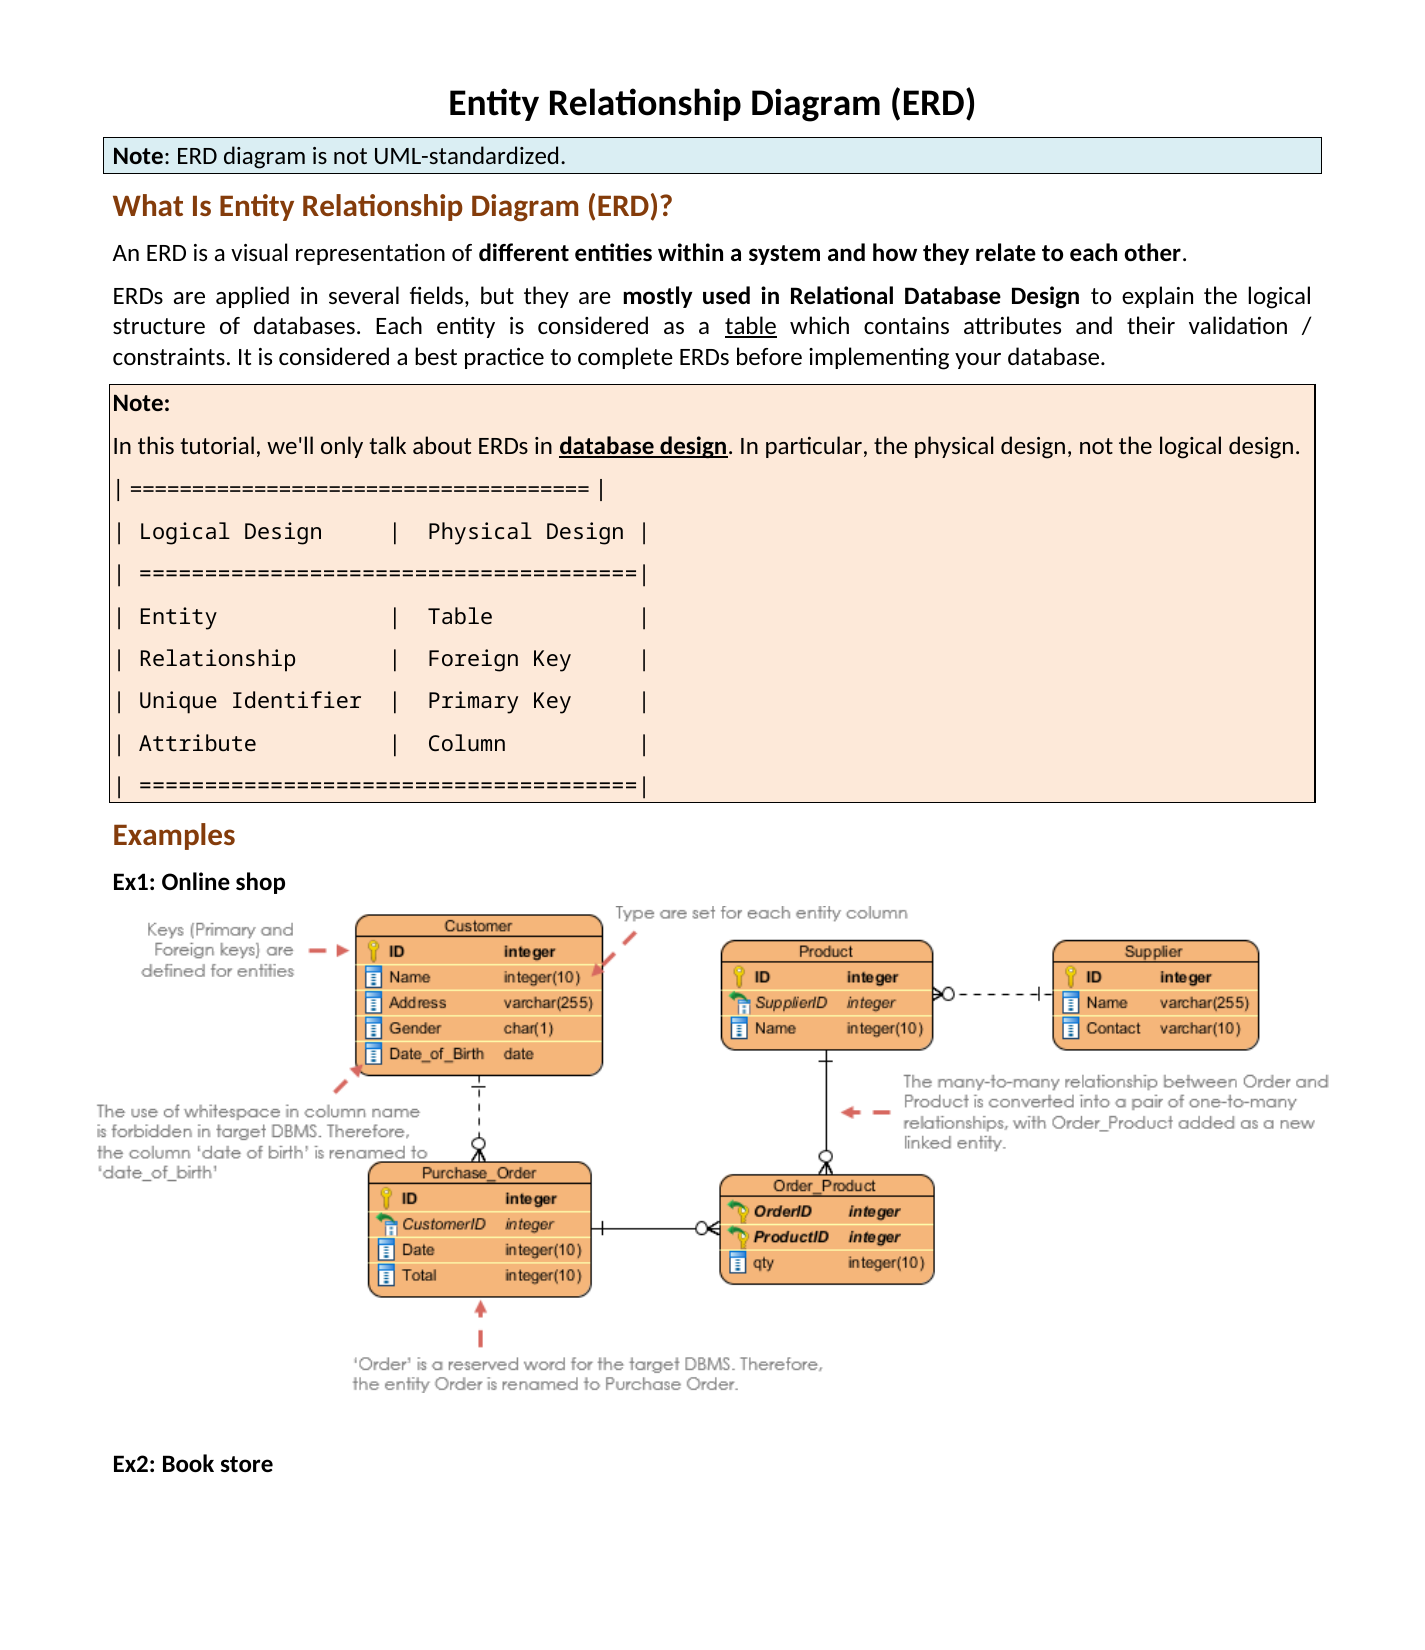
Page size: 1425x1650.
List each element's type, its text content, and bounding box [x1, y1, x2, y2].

subtitle Entity Relationship Diagram (ERD) [112, 78, 1312, 124]
text Note: [110, 385, 1314, 417]
text | ======================================| [110, 767, 1314, 802]
text | Attribute | Column | [110, 724, 1314, 757]
text | ======================================| [110, 555, 1314, 588]
text | Entity | Table | [110, 597, 1314, 630]
text Ex2: Book store [112, 1448, 1312, 1479]
subtitle Examples [112, 815, 1312, 853]
text | ===================================== | [110, 470, 1314, 503]
subtitle What Is Entity Relationship Diagram (ERD)? [112, 186, 1312, 224]
text In this tutorial, we'll only talk about ERDs in database design. In particular, the physical design, not the logical design. [110, 427, 1314, 461]
text | Logical Design | Physical Design | [110, 513, 1314, 546]
text | Relationship | Foreign Key | [110, 640, 1314, 673]
text An ERD is a visual representation of different entities within a system and how they relate to each other. [112, 237, 1312, 267]
text ERDs are applied in several fields, but they are mostly used in Relational Database Design to explain the logical structure of databases. Each entity is considered as a table which contains attributes and their validation / constraints. It is considered a best practice to complete ERDs before implementing your database. [112, 280, 1312, 371]
text | Unique Identifier | Primary Key | [110, 682, 1314, 715]
text Ex1: Online shop [112, 866, 1312, 896]
picture [96, 906, 1329, 1393]
text Note: ERD diagram is not UML-standardized. [104, 138, 1321, 173]
